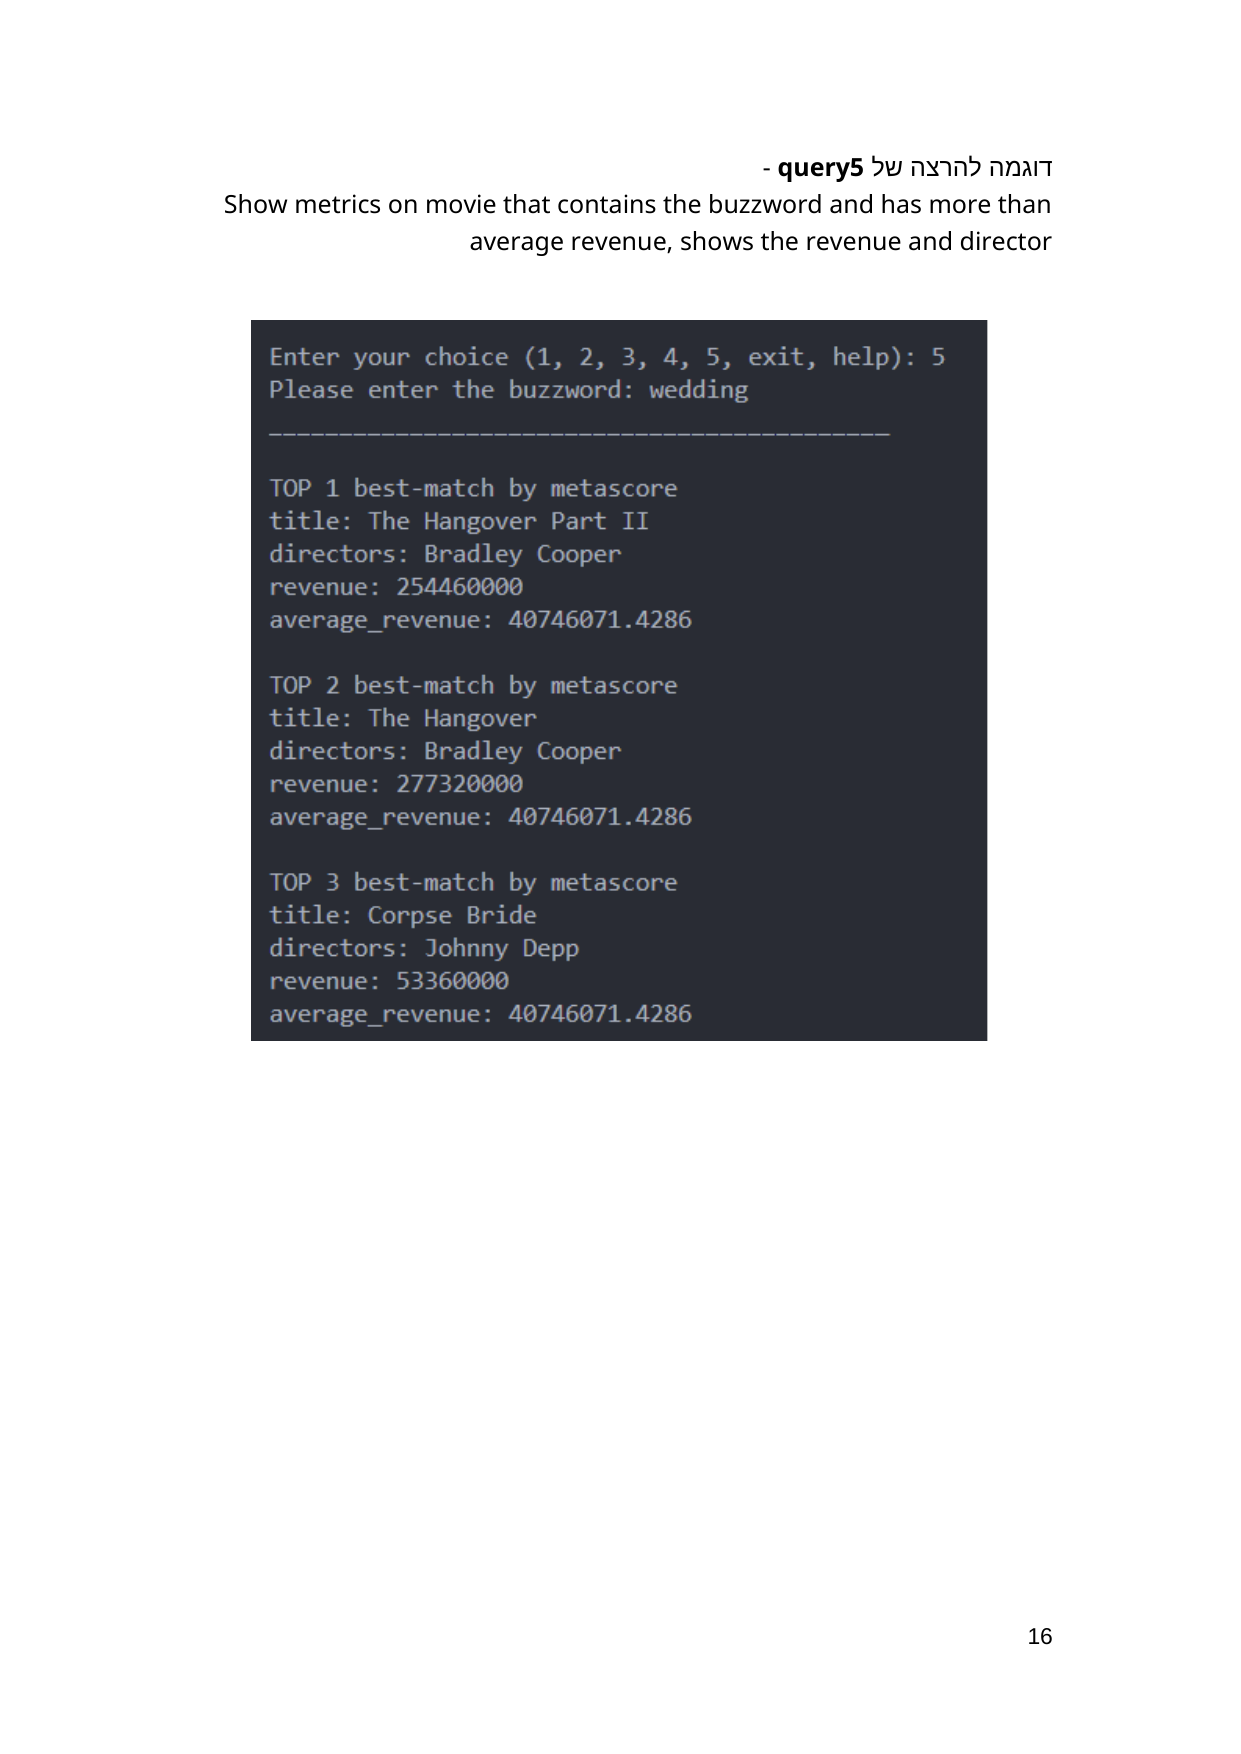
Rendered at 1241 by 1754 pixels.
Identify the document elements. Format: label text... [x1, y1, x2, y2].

text דוגמה להרצה של query5 - Show metrics on movie that contains the buzzword and has more than average revenue, shows the revenue and director [187, 150, 1053, 322]
picture [249, 320, 988, 1038]
